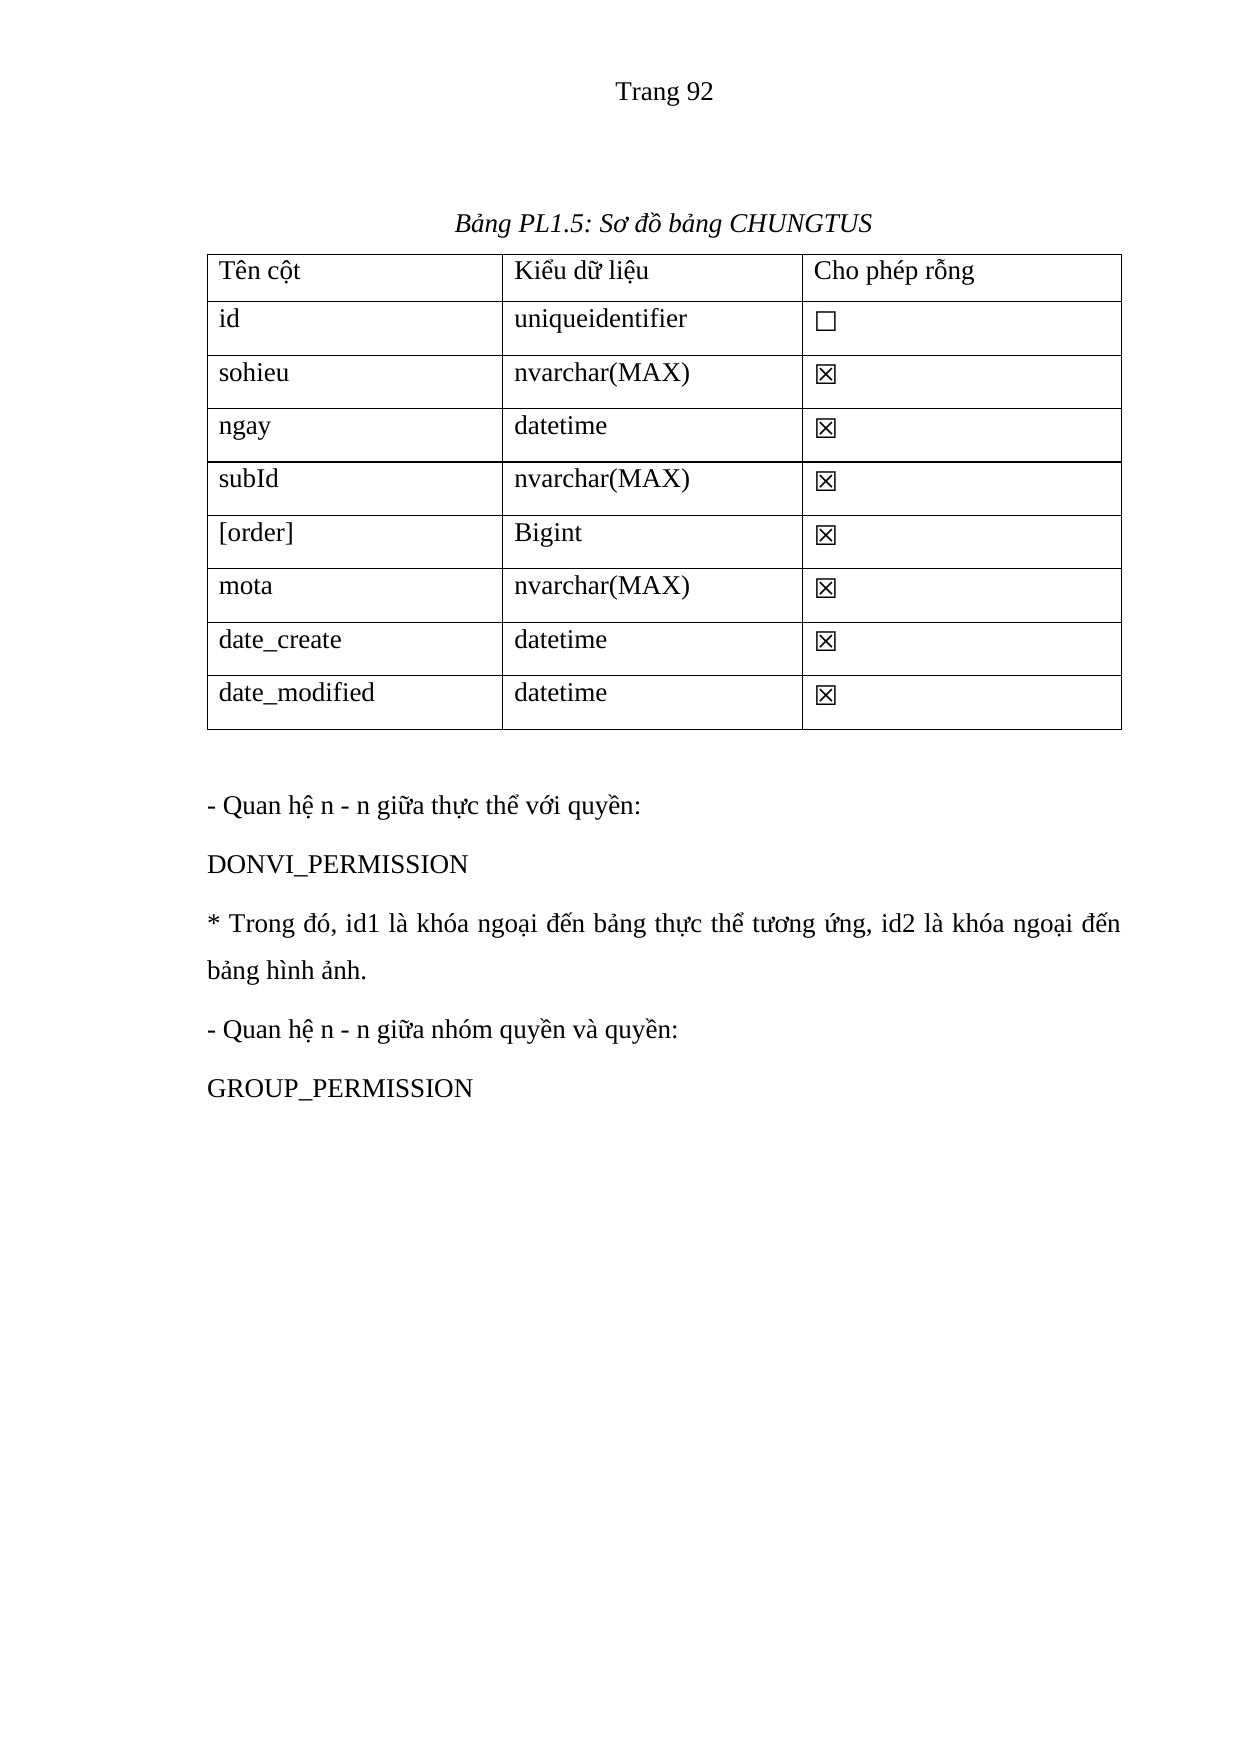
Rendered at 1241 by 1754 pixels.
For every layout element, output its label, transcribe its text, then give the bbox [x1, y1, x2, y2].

table_cell nvarchar(MAX) [503, 569, 802, 622]
table_cell [order] [208, 516, 502, 568]
table_header Cho phép rỗng [803, 255, 1121, 301]
table_cell date_modified [208, 676, 502, 729]
table_cell date_create [208, 623, 502, 675]
text Bảng PL1.5: Sơ đồ bảng CHUNGTUS [207, 207, 1122, 238]
text GROUP_PERMISSION [207, 1072, 1122, 1103]
table_cell [803, 302, 1121, 354]
table_cell nvarchar(MAX) [503, 463, 802, 515]
table_cell uniqueidentifier [503, 302, 802, 354]
text * Trong đó, id1 là khóa ngoại đến bảng thực thể tương ứng, id2 là khóa ngoại đến bảng hình ảnh. [207, 907, 1122, 985]
text DONVI_PERMISSION [207, 848, 1122, 879]
table_cell [803, 356, 1121, 408]
table_cell mota [208, 569, 502, 622]
subtitle - Quan hệ n - n giữa thực thể với quyền: [207, 789, 1122, 820]
table_cell sohieu [208, 356, 502, 408]
table_cell id [208, 302, 502, 354]
table_cell datetime [503, 676, 802, 729]
table_header Kiểu dữ liệu [503, 255, 802, 301]
table_cell subId [208, 463, 502, 515]
table_cell Bigint [503, 516, 802, 568]
table_cell datetime [503, 409, 802, 461]
table_cell ngay [208, 409, 502, 461]
table_cell [803, 409, 1121, 461]
subtitle - Quan hệ n - n giữa nhóm quyền và quyền: [207, 1013, 1122, 1044]
table_cell datetime [503, 623, 802, 675]
table_header Tên cột [208, 255, 502, 301]
table_cell nvarchar(MAX) [503, 356, 802, 408]
